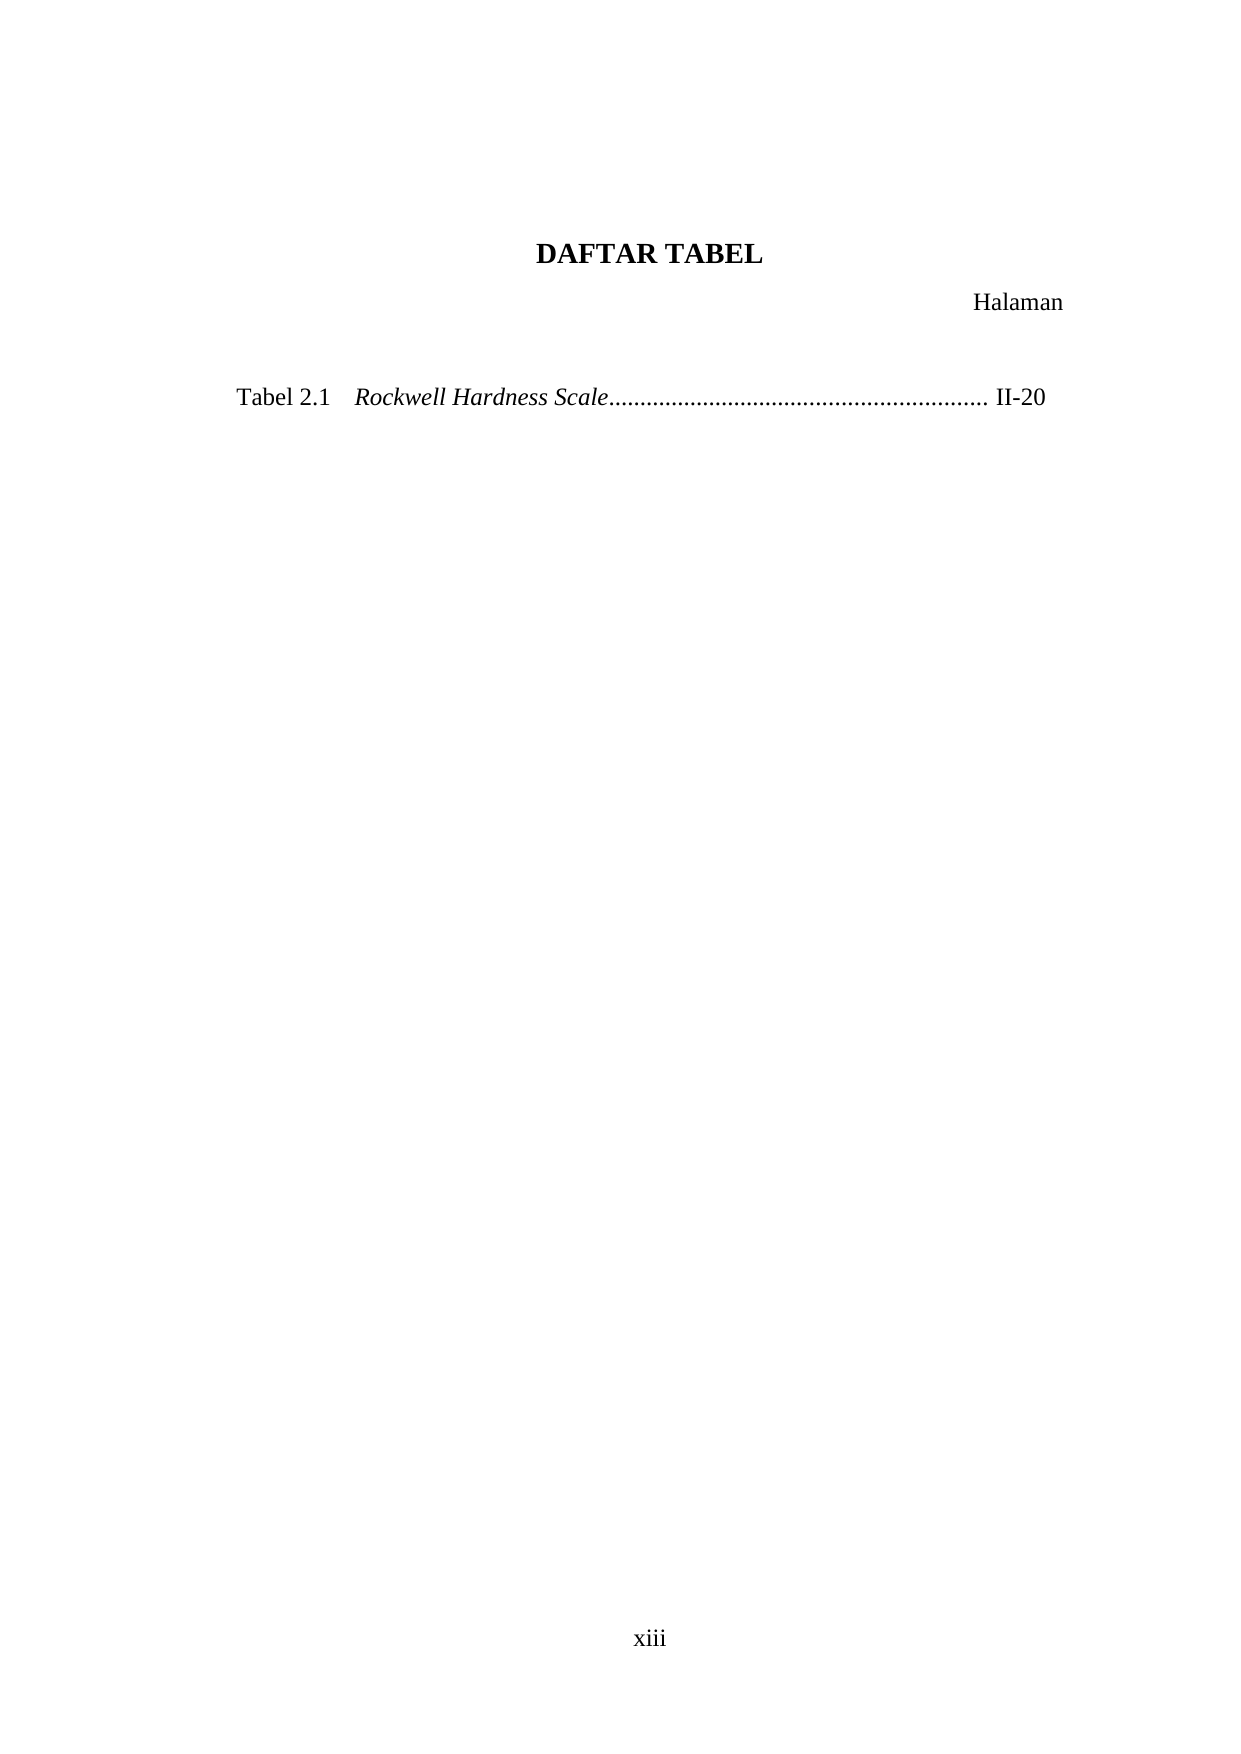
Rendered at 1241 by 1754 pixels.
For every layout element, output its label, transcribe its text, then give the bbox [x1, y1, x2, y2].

text Halaman [236, 287, 1063, 315]
text Tabel 2.1 Rockwell Hardness Scale II-20 [236, 382, 1063, 411]
subtitle DAFTAR TABEL [236, 236, 1063, 270]
